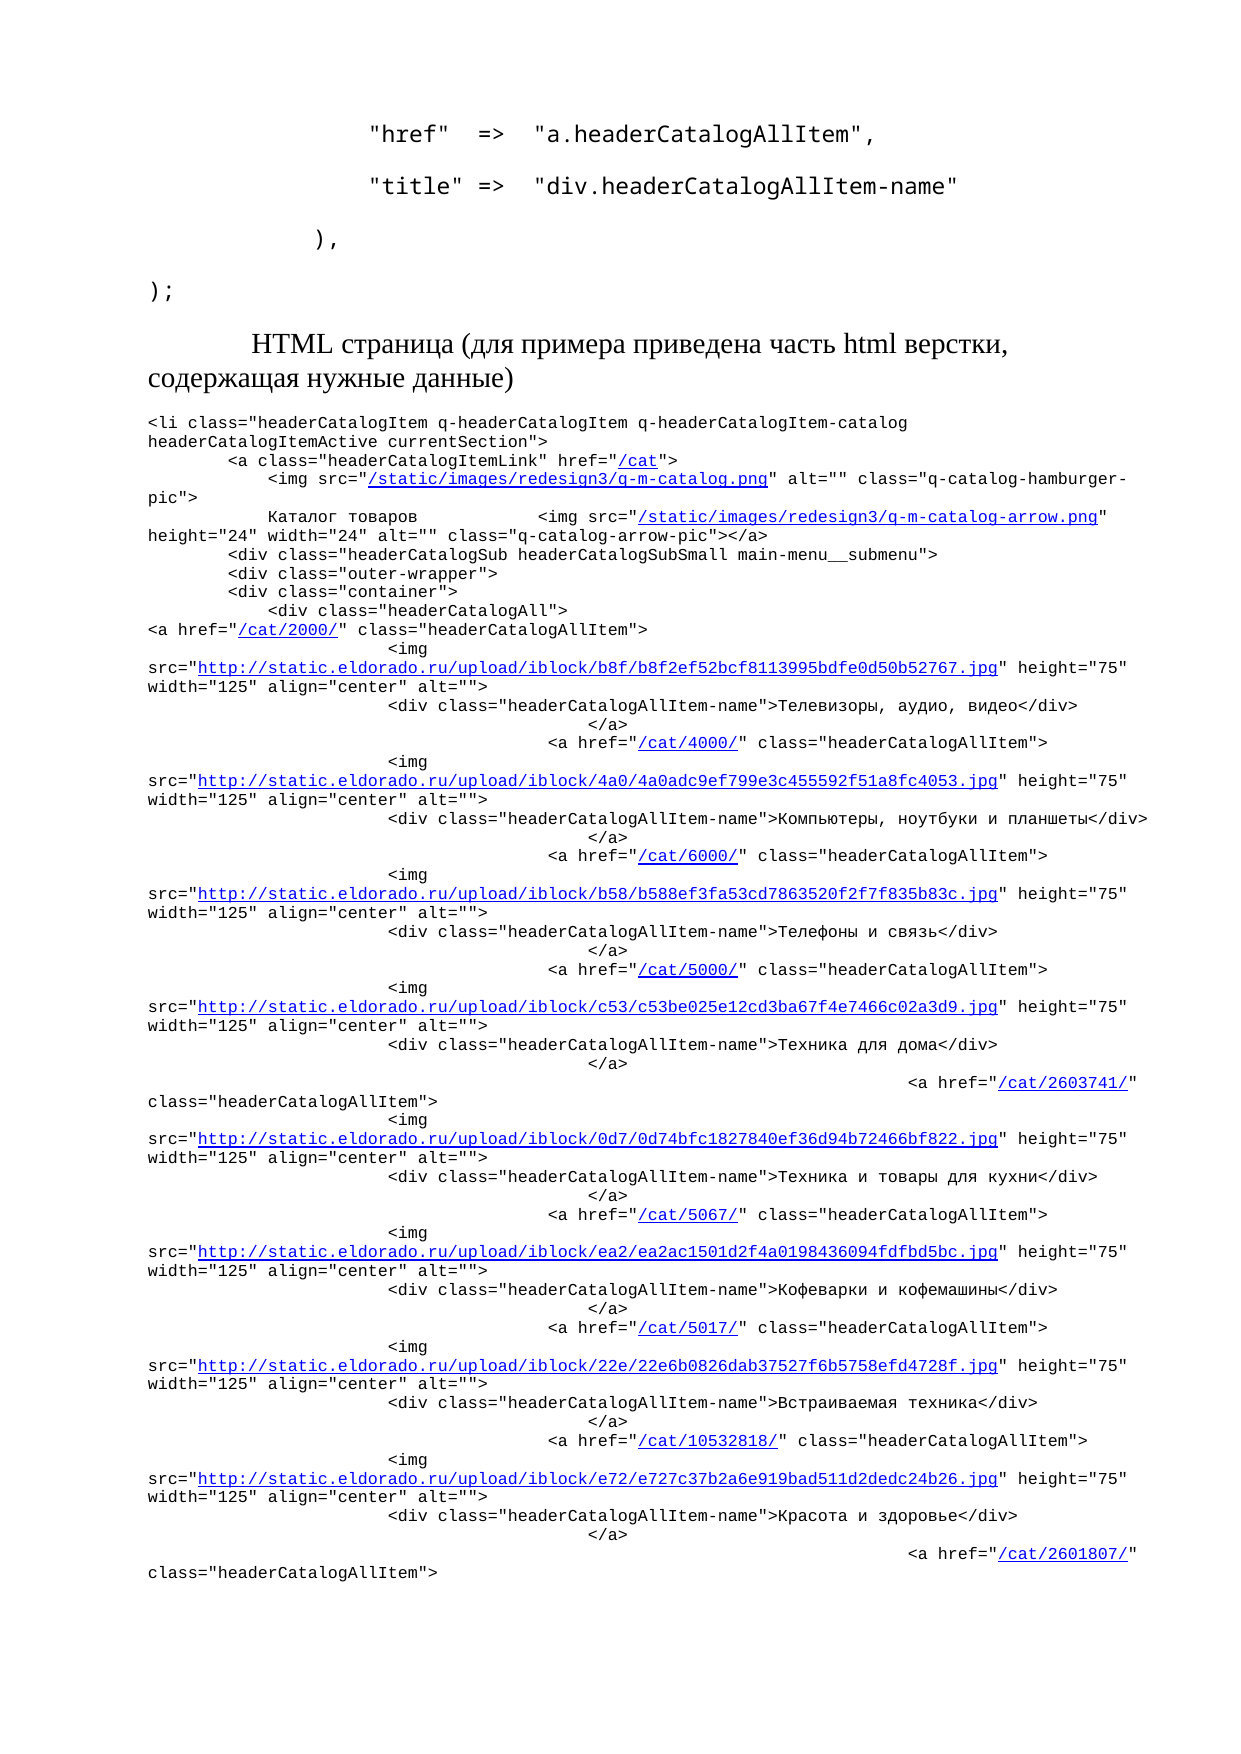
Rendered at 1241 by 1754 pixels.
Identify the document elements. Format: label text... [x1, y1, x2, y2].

text <a href="/cat/10532818/" class="headerCatalogAllItem"> [148, 1432, 1152, 1451]
text <a href="/cat/2603741/" class="headerCatalogAllItem"> [148, 1074, 1152, 1112]
text <img src="http://static.eldorado.ru/upload/iblock/e72/e727c37b2a6e919bad511d2dedc24b26.jpg" height="75" width="125" align="center" alt=""> [148, 1451, 1152, 1508]
text </a> [148, 716, 1152, 735]
text <div class="headerCatalogAllItem-name">Телевизоры, аудио, видео</div> [148, 697, 1152, 716]
text <div class="headerCatalogAllItem-name">Техника для дома</div> [148, 1037, 1152, 1055]
text <a href="/cat/2601807/" class="headerCatalogAllItem"> [148, 1546, 1152, 1583]
text </a> [148, 942, 1152, 961]
text </a> [148, 1414, 1152, 1432]
text <div class="headerCatalogAllItem-name">Встраиваемая техника</div> [148, 1395, 1152, 1414]
text <img src="http://static.eldorado.ru/upload/iblock/0d7/0d74bfc1827840ef36d94b72466bf822.jpg" height="75" width="125" align="center" alt=""> [148, 1112, 1152, 1168]
text <div class="headerCatalogAllItem-name">Техника и товары для кухни</div> [148, 1168, 1152, 1187]
text "href" => "a.headerCatalogAllItem", [148, 118, 1152, 149]
text <img src="http://static.eldorado.ru/upload/iblock/b8f/b8f2ef52bcf8113995bdfe0d50b52767.jpg" height="75" width="125" align="center" alt=""> [148, 641, 1152, 697]
text <div class="headerCatalogAllItem-name">Кофеварки и кофемашины</div> [148, 1282, 1152, 1301]
text ), [148, 222, 1152, 253]
text <img src="http://static.eldorado.ru/upload/iblock/c53/c53be025e12cd3ba67f4e7466c02a3d9.jpg" height="75" width="125" align="center" alt=""> [148, 980, 1152, 1037]
text <img src="http://static.eldorado.ru/upload/iblock/22e/22e6b0826dab37527f6b5758efd4728f.jpg" height="75" width="125" align="center" alt=""> [148, 1338, 1152, 1395]
text <img src="http://static.eldorado.ru/upload/iblock/b58/b588ef3fa53cd7863520f2f7f835b83c.jpg" height="75" width="125" align="center" alt=""> [148, 867, 1152, 923]
text <a href="/cat/5000/" class="headerCatalogAllItem"> [148, 961, 1152, 980]
text <a class="headerCatalogItemLink" href="/cat"> [148, 452, 1152, 471]
text </a> [148, 1187, 1152, 1206]
text <div class="headerCatalogAllItem-name">Телефоны и связь</div> [148, 923, 1152, 942]
text </a> [148, 1527, 1152, 1546]
text <div class="container"> [148, 584, 1152, 603]
text "title" => "div.headerCatalogAllItem-name" [148, 170, 1152, 201]
text <a href="/cat/2000/" class="headerCatalogAllItem"> [148, 622, 1152, 641]
text Каталог товаров <img src="/static/images/redesign3/q-m-catalog-arrow.png" height="24" width="24" alt="" class="q-catalog-arrow-pic"></a> [148, 509, 1152, 546]
text <div class="headerCatalogAllItem-name">Компьютеры, ноутбуки и планшеты</div> [148, 810, 1152, 829]
text <img src="http://static.eldorado.ru/upload/iblock/4a0/4a0adc9ef799e3c455592f51a8fc4053.jpg" height="75" width="125" align="center" alt=""> [148, 754, 1152, 810]
text <div class="headerCatalogAllItem-name">Красота и здоровье</div> [148, 1508, 1152, 1527]
text HTML страница (для примера приведена часть html верстки, содержащая нужные данные) [148, 326, 1152, 393]
text <a href="/cat/5067/" class="headerCatalogAllItem"> [148, 1206, 1152, 1225]
text <div class="headerCatalogAll"> [148, 603, 1152, 622]
text <div class="headerCatalogSub headerCatalogSubSmall main-menu__submenu"> [148, 546, 1152, 565]
text </a> [148, 1055, 1152, 1074]
text <li class="headerCatalogItem q-headerCatalogItem q-headerCatalogItem-catalog headerCatalogItemActive currentSection"> [148, 414, 1152, 452]
text </a> [148, 829, 1152, 848]
text </a> [148, 1301, 1152, 1319]
text <a href="/cat/6000/" class="headerCatalogAllItem"> [148, 848, 1152, 867]
text <img src="/static/images/redesign3/q-m-catalog.png" alt="" class="q-catalog-hamburger-pic"> [148, 471, 1152, 509]
text <img src="http://static.eldorado.ru/upload/iblock/ea2/ea2ac1501d2f4a0198436094fdfbd5bc.jpg" height="75" width="125" align="center" alt=""> [148, 1225, 1152, 1282]
text <a href="/cat/4000/" class="headerCatalogAllItem"> [148, 735, 1152, 754]
text ); [148, 274, 1152, 306]
text <div class="outer-wrapper"> [148, 565, 1152, 584]
text <a href="/cat/5017/" class="headerCatalogAllItem"> [148, 1319, 1152, 1338]
